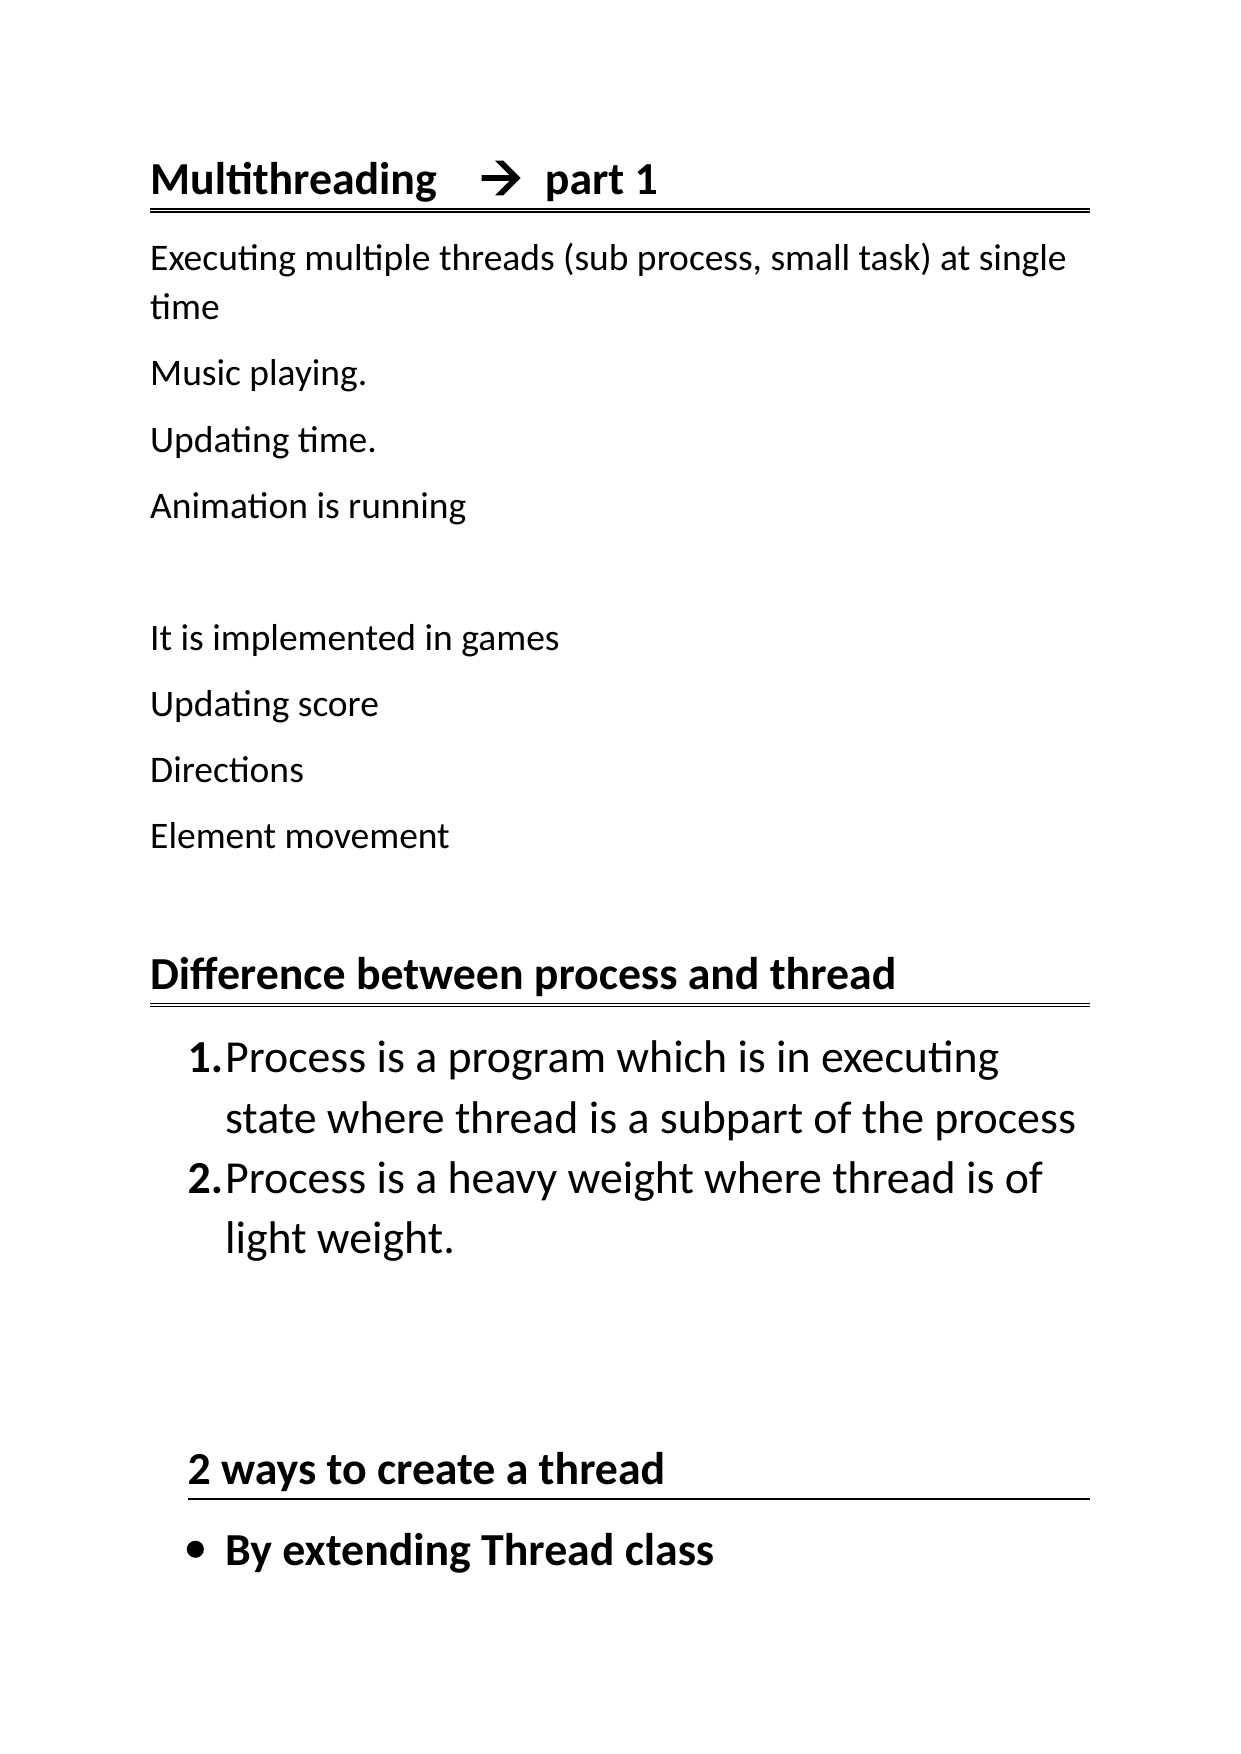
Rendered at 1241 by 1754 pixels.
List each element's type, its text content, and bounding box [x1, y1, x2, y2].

text Updating score [150, 680, 1090, 726]
text Executing multiple threads (sub process, small task) at single time [150, 234, 1090, 329]
text Music playing. [150, 349, 1090, 395]
list By extending Thread class [187, 1521, 1090, 1577]
text Multithreading part 1 [150, 150, 1090, 208]
list Process is a heavy weight where thread is of light weight. [187, 1149, 1090, 1265]
text Element movement [150, 812, 1090, 858]
text Updating time. [150, 416, 1090, 461]
list Process is a program which is in executing state where thread is a subpart of the process [187, 1028, 1090, 1145]
text Directions [150, 746, 1090, 792]
text It is implemented in games [150, 614, 1090, 660]
text Difference between process and thread [150, 945, 1090, 1003]
text 2 ways to create a thread [187, 1440, 1090, 1500]
text Animation is running [150, 482, 1090, 527]
